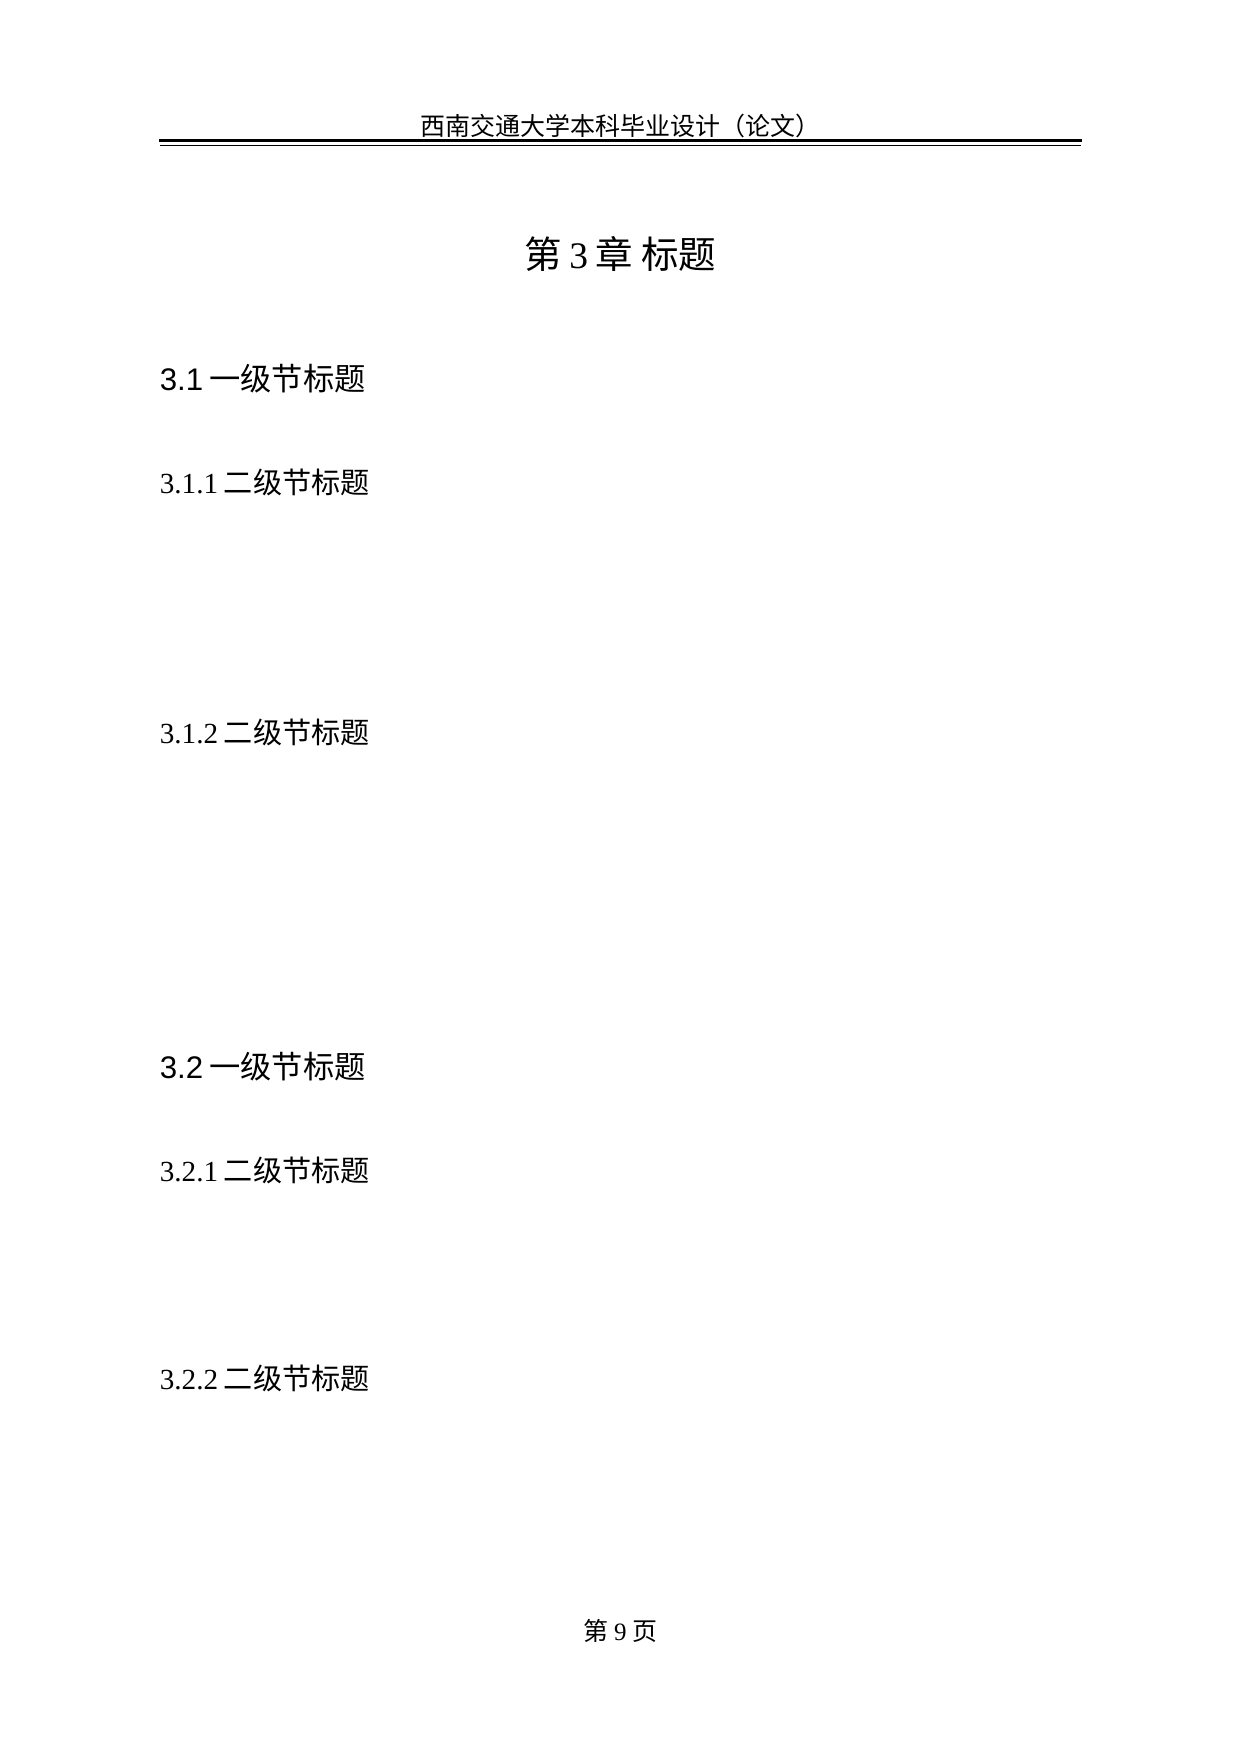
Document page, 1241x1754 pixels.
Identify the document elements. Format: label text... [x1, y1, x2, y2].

text 3.2.2二级节标题 [159, 1335, 1081, 1419]
text 3.2.1二级节标题 [159, 1127, 1081, 1210]
text 3.1一级节标题 [159, 335, 1081, 419]
text 3.2一级节标题 [159, 1023, 1081, 1106]
text 3.1.1二级节标题 [159, 439, 1081, 523]
text 第3章 标题 [159, 210, 1081, 294]
text 3.1.2二级节标题 [159, 689, 1081, 773]
